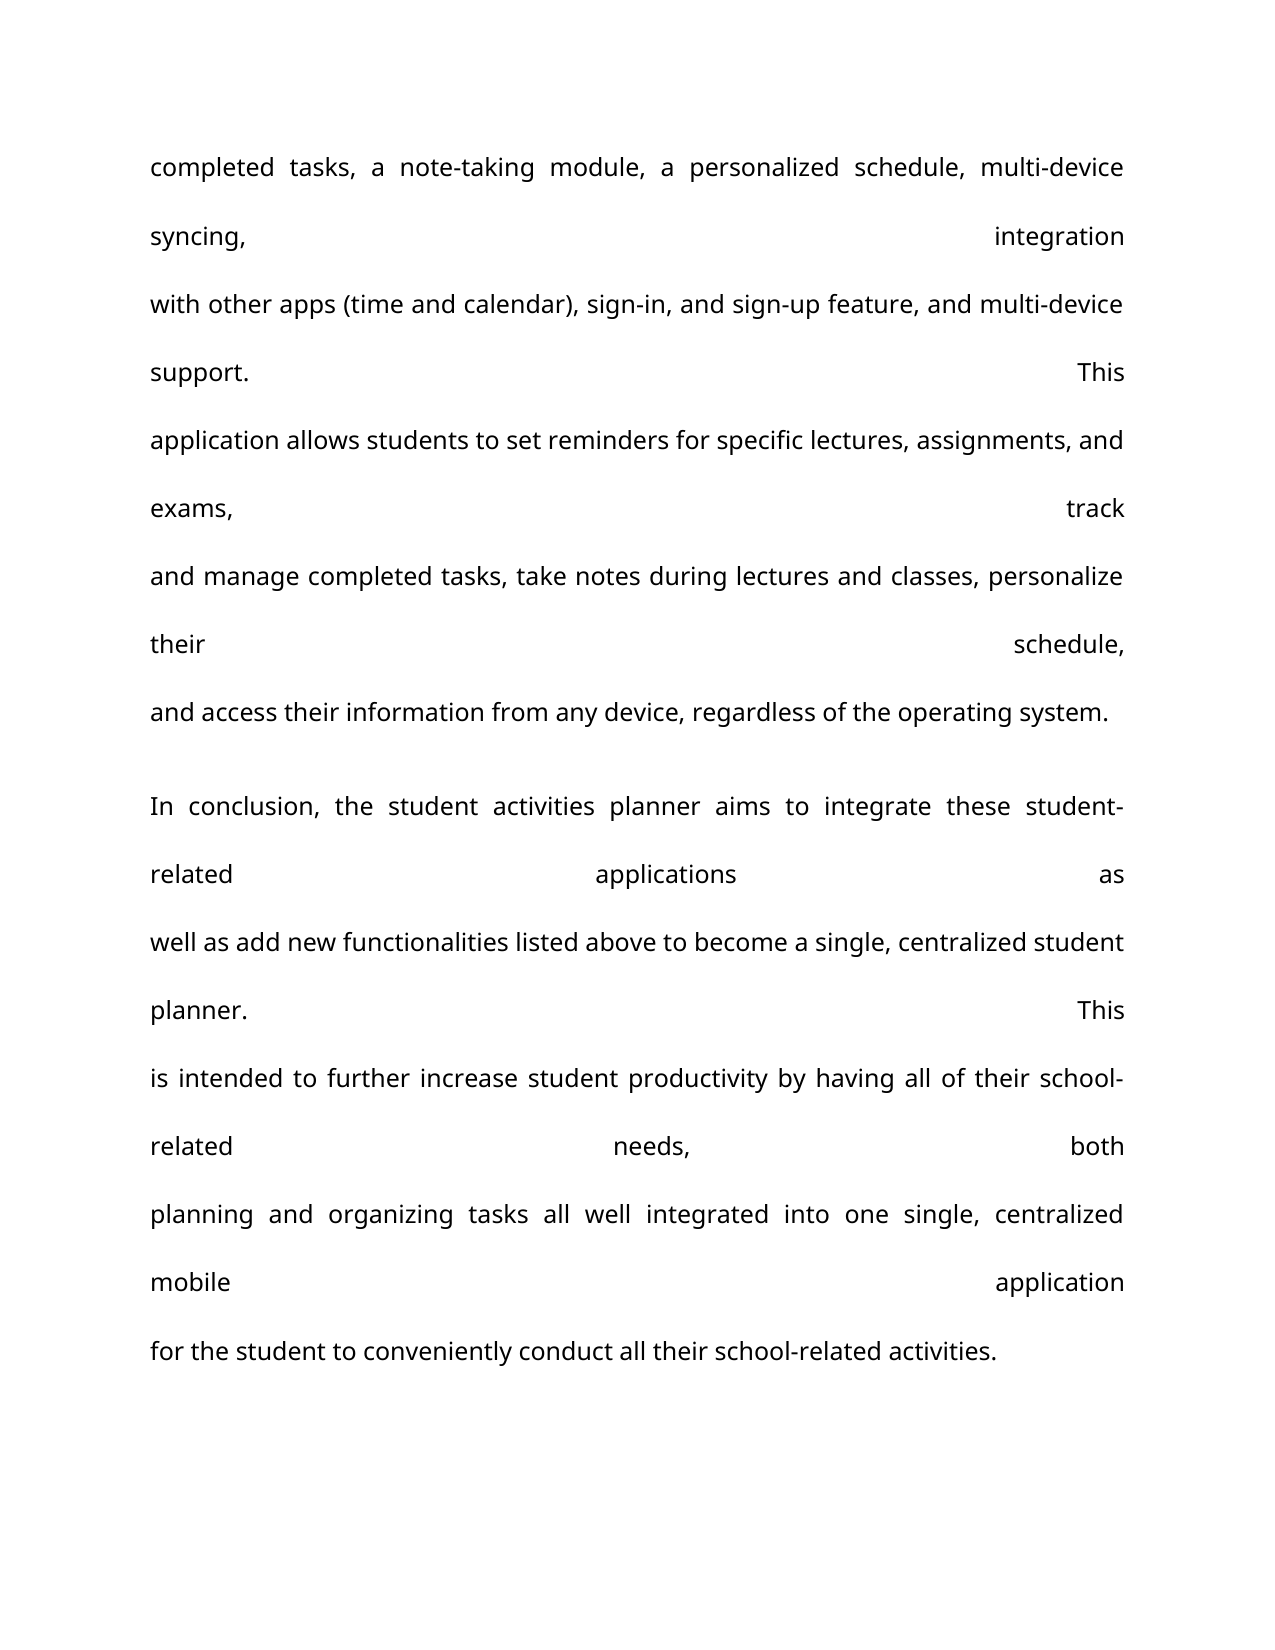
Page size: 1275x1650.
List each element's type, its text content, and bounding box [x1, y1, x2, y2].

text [150, 150, 1125, 729]
text In conclusion, the student activities planner aims to integrate these student-related applications as well as add new functionalities listed above to become a single, centralized student planner. This is intended to further increase student productivity by having all of their school-related needs, both planning and organizing tasks all well integrated into one single, centralized mobile application for the student to conveniently conduct all their school-related activities. [150, 788, 1125, 1367]
